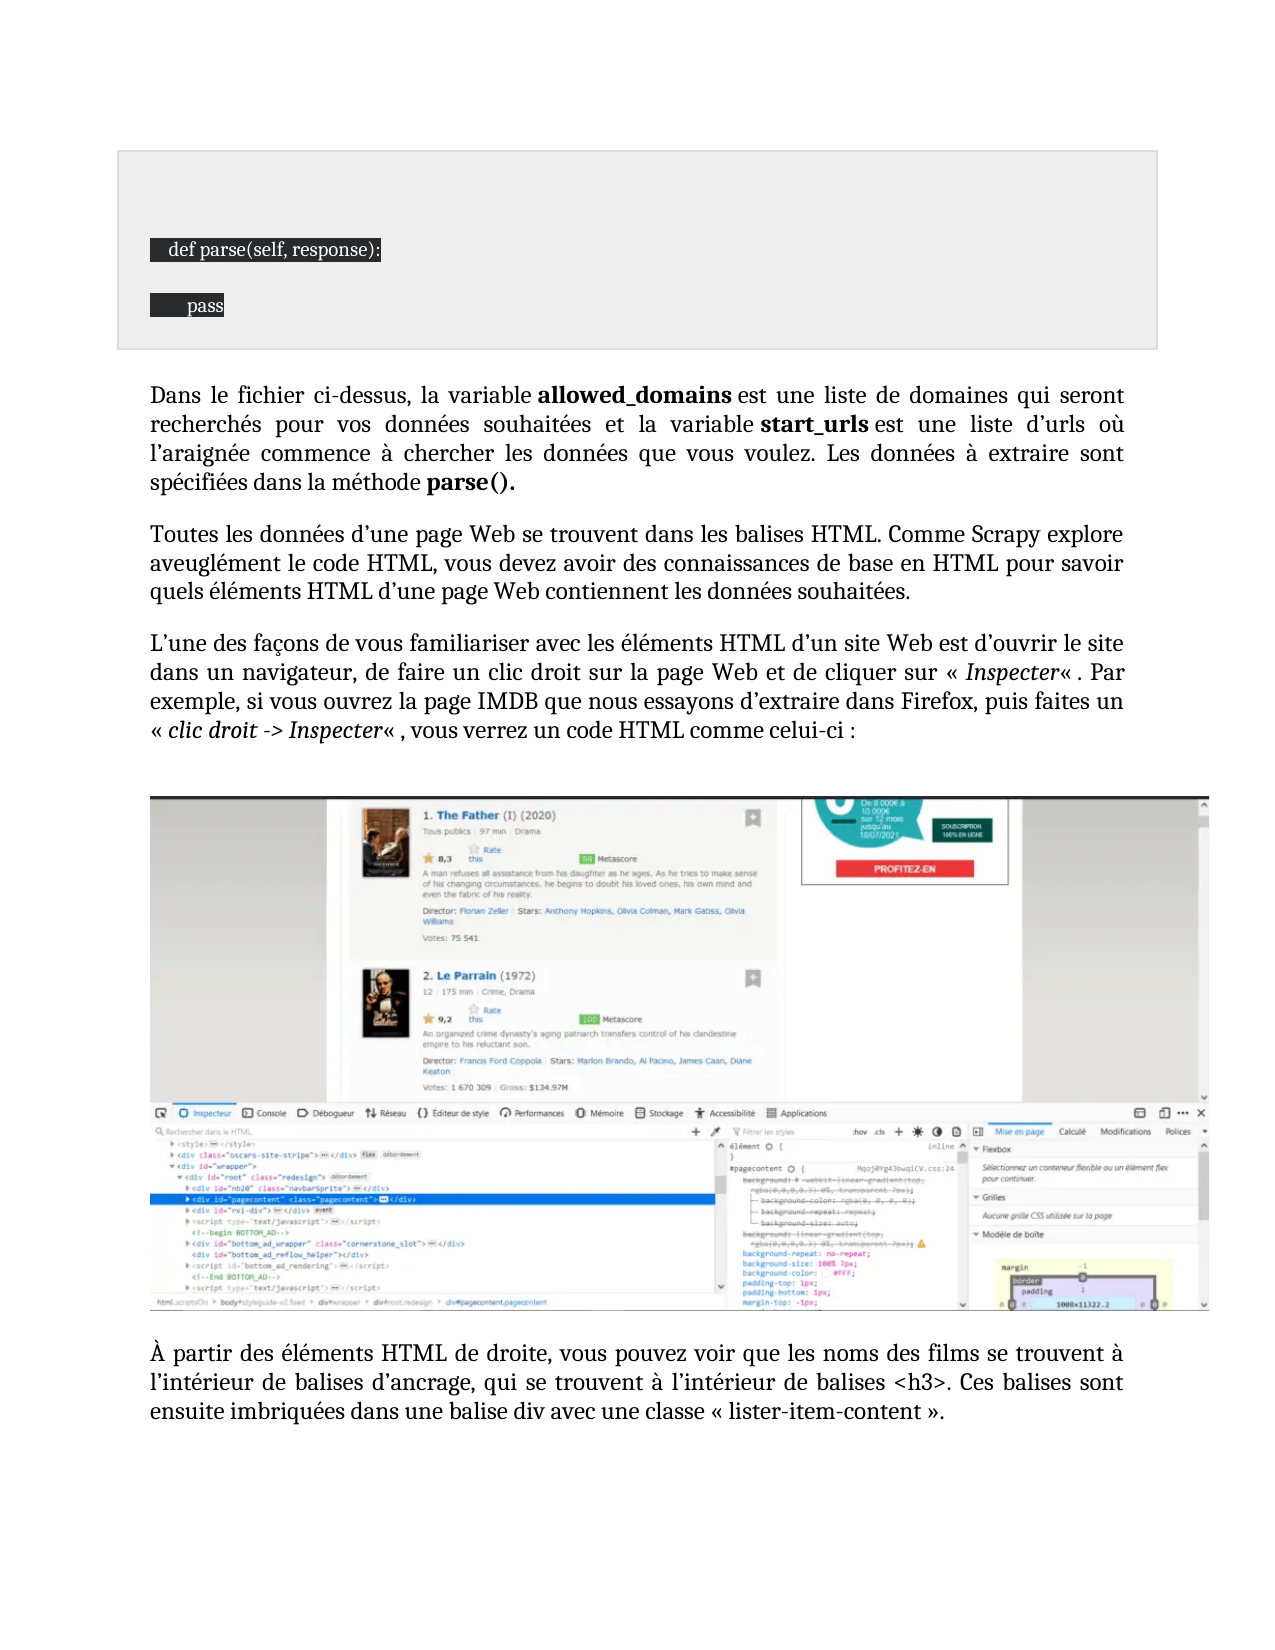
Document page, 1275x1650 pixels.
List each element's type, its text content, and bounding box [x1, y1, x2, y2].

text À partir des éléments HTML de droite, vous pouvez voir que les noms des films se trouvent à l’intérieur de balises d’ancrage, qui se trouvent à l’intérieur de balises <h3>. Ces balises sont ensuite imbriquées dans une balise div avec une classe « lister-item-content ». [150, 1339, 1125, 1426]
picture [150, 796, 1210, 1311]
text pass [119, 260, 1156, 348]
text def parse(self, response): [119, 205, 1156, 260]
text L’une des façons de vous familiariser avec les éléments HTML d’un site Web est d’ouvrir le site dans un navigateur, de faire un clic droit sur la page Web et de cliquer sur « Inspecter« . Par exemple, si vous ouvrez la page IMDB que nous essayons d’extraire dans Firefox, puis faites un « clic droit -> Inspecter« , vous verrez un code HTML comme celui-ci : [150, 629, 1125, 744]
text Dans le fichier ci-dessus, la variable allowed_domains est une liste de domaines qui seront recherchés pour vos données souhaitées et la variable start_urls est une liste d’urls où l’araignée commence à chercher les données que vous voulez. Les données à extraire sont spécifiées dans la méthode parse(). [150, 381, 1125, 496]
text Toutes les données d’une page Web se trouvent dans les balises HTML. Comme Scrapy explore aveuglément le code HTML, vous devez avoir des connaissances de base en HTML pour savoir quels éléments HTML d’une page Web contiennent les données souhaitées. [150, 520, 1125, 606]
